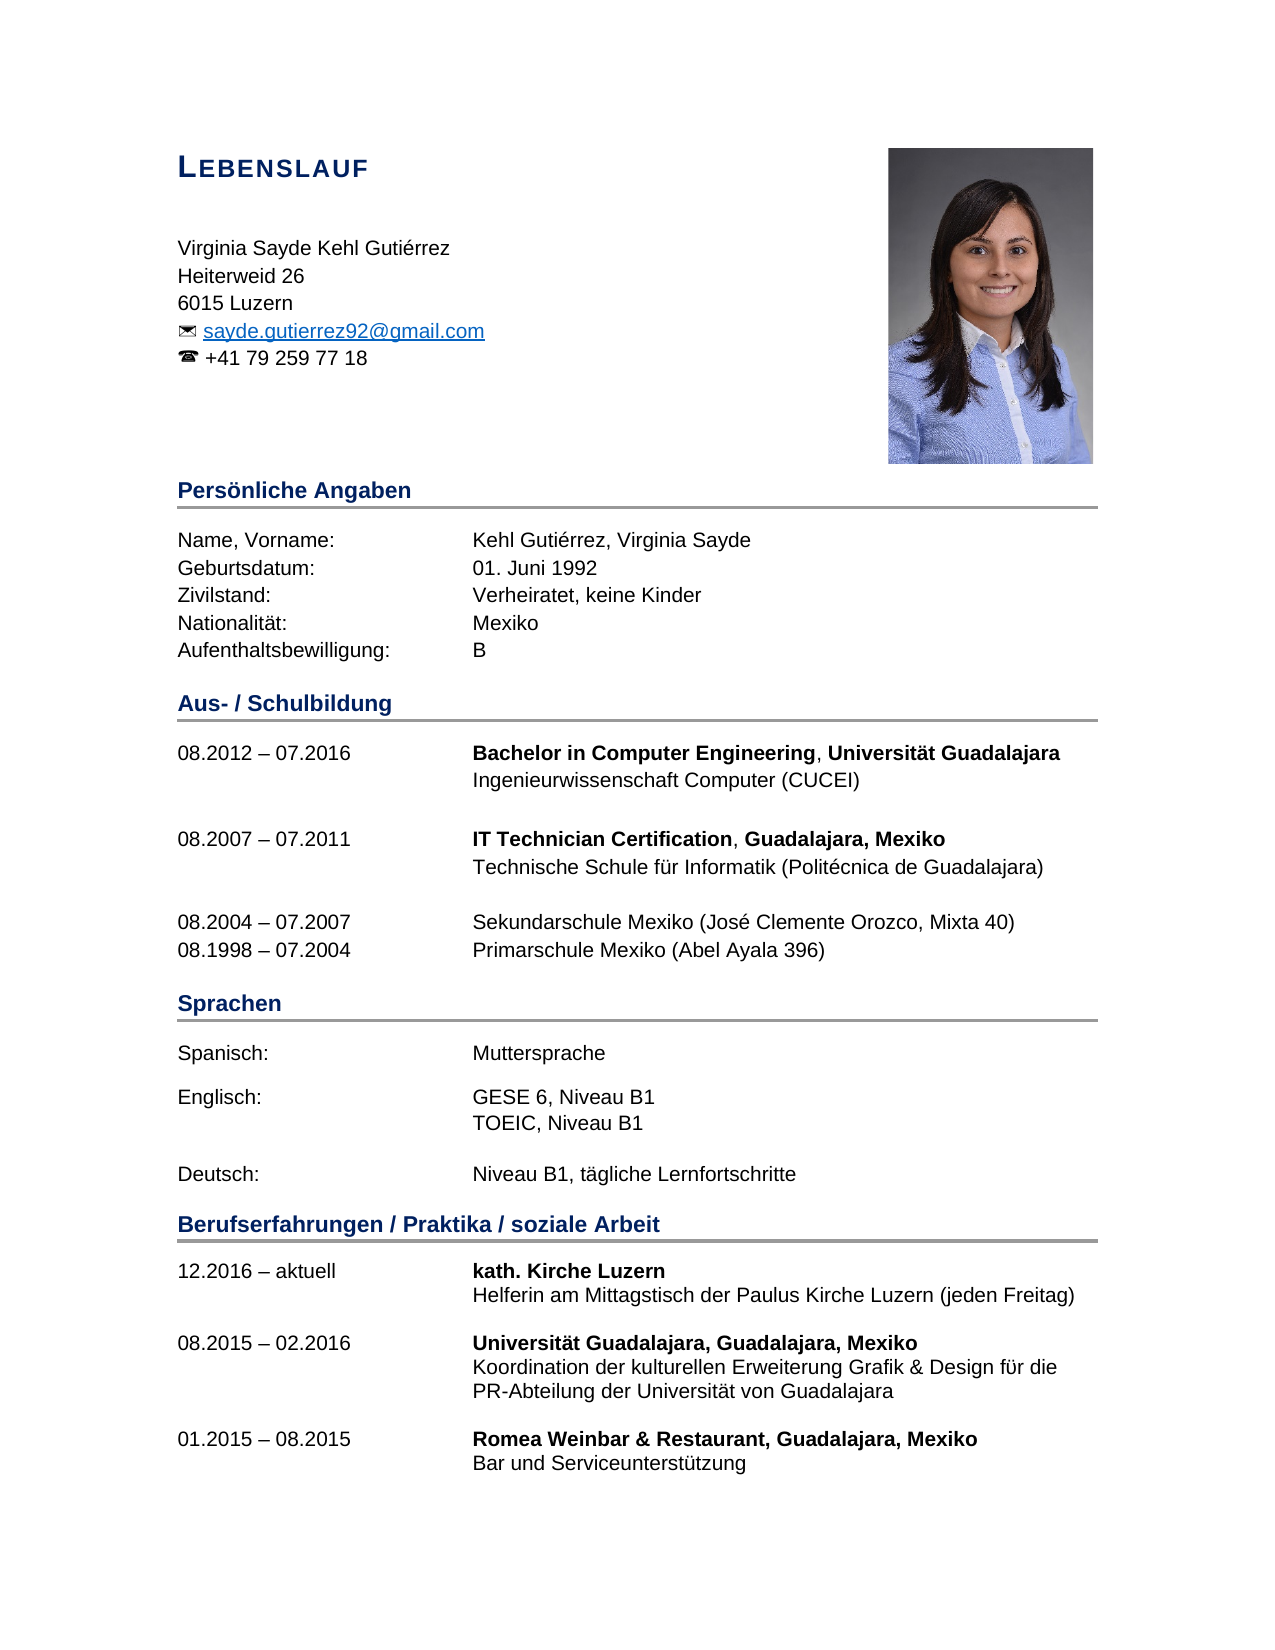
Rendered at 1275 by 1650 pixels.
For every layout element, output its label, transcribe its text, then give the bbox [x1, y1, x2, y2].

text Geburtsdatum: 01. Juni 1992 [177, 555, 1098, 579]
text Koordination der kulturellen Erweiterung Grafik & Design fϋr die PR-Abteilung der Universität von Guadalajara [177, 1355, 1098, 1403]
text Bar und Serviceunterstützung [398, 1451, 1098, 1475]
text 12.2016 – aktuell kath. Kirche Luzern [177, 1259, 1098, 1283]
text Berufserfahrungen / Praktika / soziale Arbeit [177, 1211, 1098, 1239]
text 08.1998 – 07.2004 Primarschule Mexiko (Abel Ayala 396) [177, 938, 1098, 962]
text Technische Schule für Informatik (Politécnica de Guadalajara) [177, 855, 1098, 879]
text 08.2012 – 07.2016 Bachelor in Computer Engineering, Universität Guadalajara [177, 741, 1098, 764]
text 08.2004 – 07.2007 Sekundarschule Mexiko (José Clemente Orozco, Mixta 40) [177, 910, 1098, 934]
text sayde.gutierrez92@gmail.com [177, 318, 886, 343]
text Helferin am Mittagstisch der Paulus Kirche Luzern (jeden Freitag) [177, 1283, 1098, 1307]
text Deutsch: Niveau B1, tägliche Lernfortschritte [177, 1162, 1098, 1186]
text Spanisch: Muttersprache [177, 1041, 1098, 1064]
text 08.2015 – 02.2016 Universität Guadalajara, Guadalajara, Mexiko [177, 1331, 1098, 1355]
text Sprachen [177, 990, 1098, 1019]
text 01.2015 – 08.2015 Romea Weinbar & Restaurant, Guadalajara, Mexiko [177, 1427, 1098, 1451]
text Virginia Sayde Kehl Gutiérrez [177, 236, 886, 260]
text Heiterweid 26 [177, 263, 886, 287]
text Aufenthaltsbewilligung: B [177, 638, 1098, 662]
text +41 79 259 77 18 [177, 346, 886, 370]
picture [886, 148, 1093, 461]
text 6015 Luzern [177, 291, 886, 315]
text Englisch: GESE 6, Niveau B1 [177, 1085, 1098, 1109]
text Nationalität: Mexiko [177, 610, 1098, 634]
text Zivilstand: Verheiratet, keine Kinder [177, 583, 1098, 607]
text TOEIC, Niveau B1 [177, 1111, 1098, 1134]
text Persönliche Angaben [177, 477, 1098, 506]
text Ingenieurwissenschaft Computer (CUCEI) [177, 768, 1098, 792]
text 08.2007 – 07.2011 IT Technician Certification, Guadalajara, Mexiko [177, 827, 1098, 851]
text Name, Vorname: Kehl Gutiérrez, Virginia Sayde [177, 528, 1098, 552]
text Aus- / Schulbildung [177, 690, 1098, 719]
text Lebenslauf [177, 148, 886, 183]
